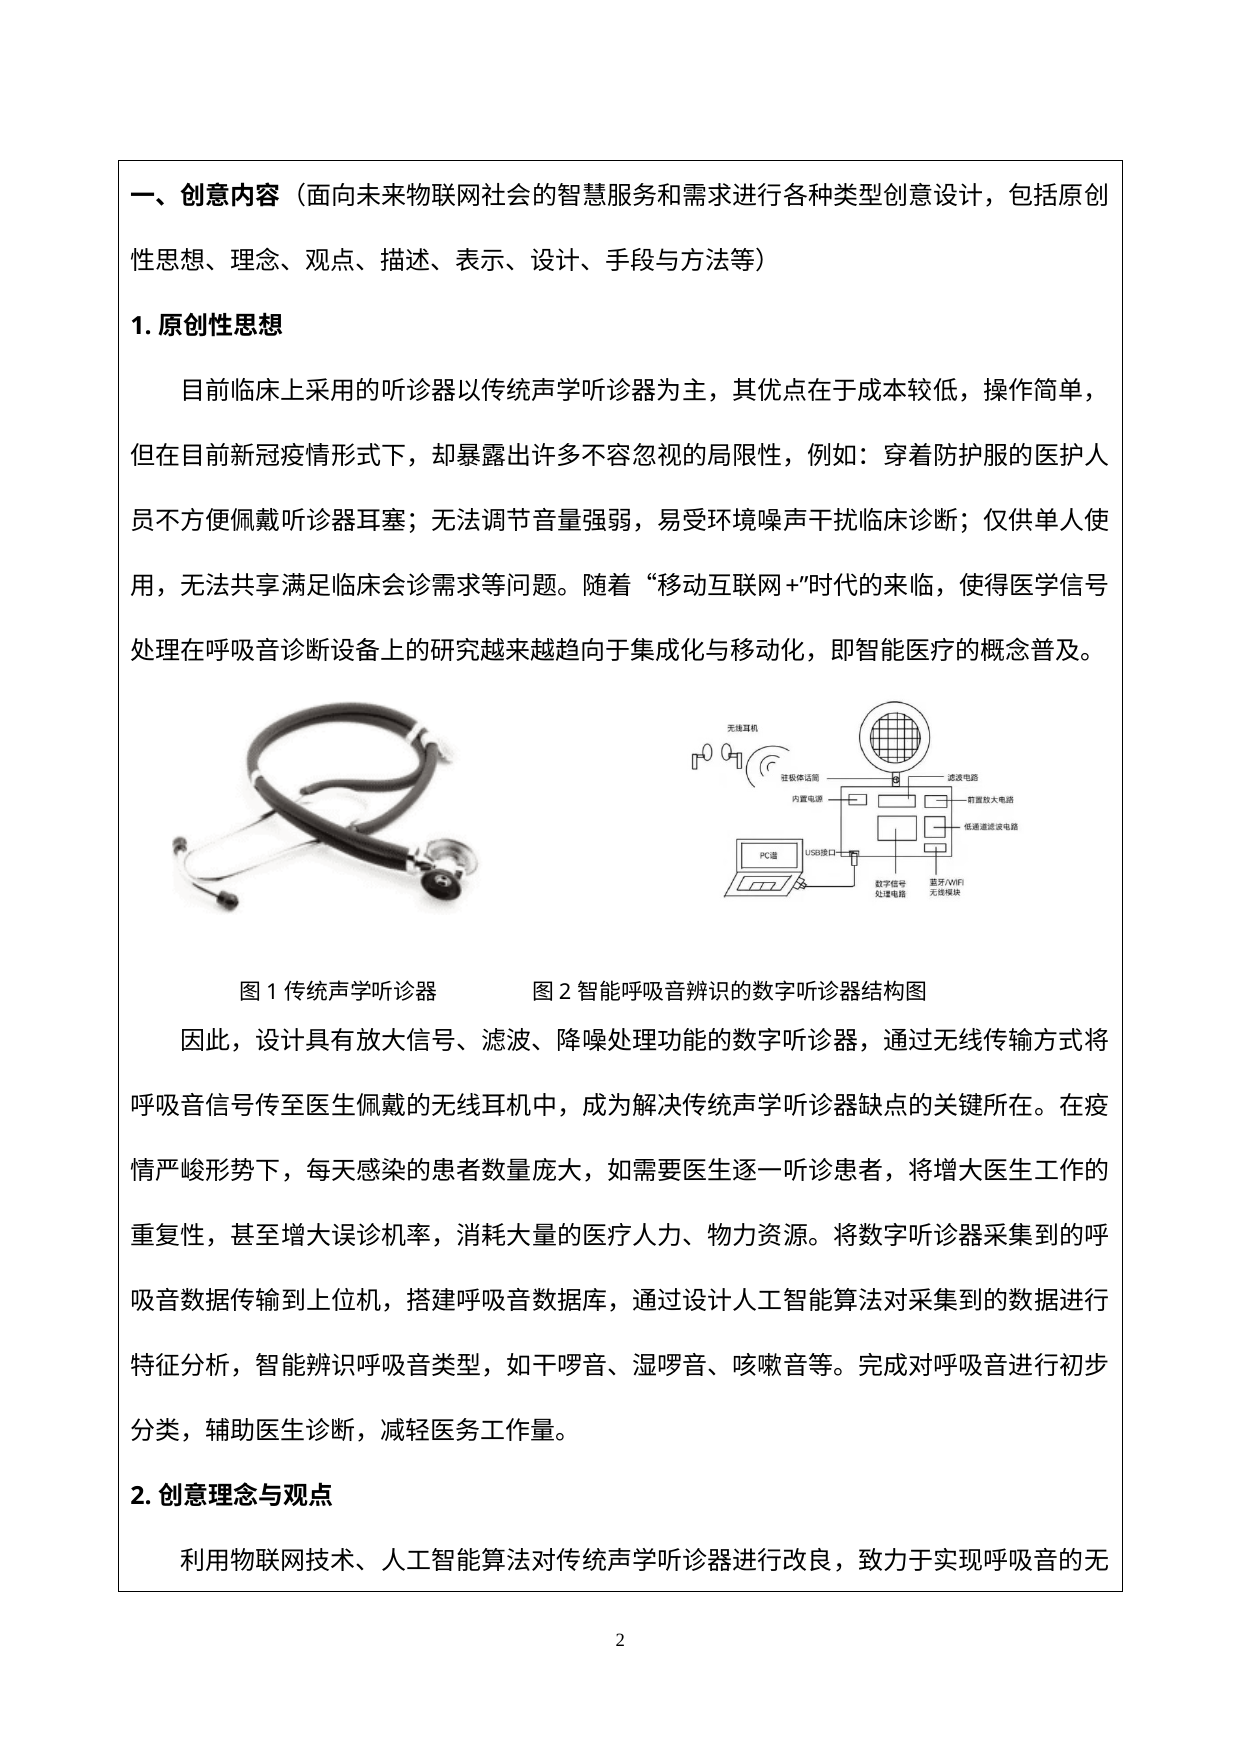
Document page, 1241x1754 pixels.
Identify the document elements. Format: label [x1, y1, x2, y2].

picture [670, 689, 1024, 909]
picture [171, 697, 484, 915]
table_cell [119, 161, 1122, 1591]
